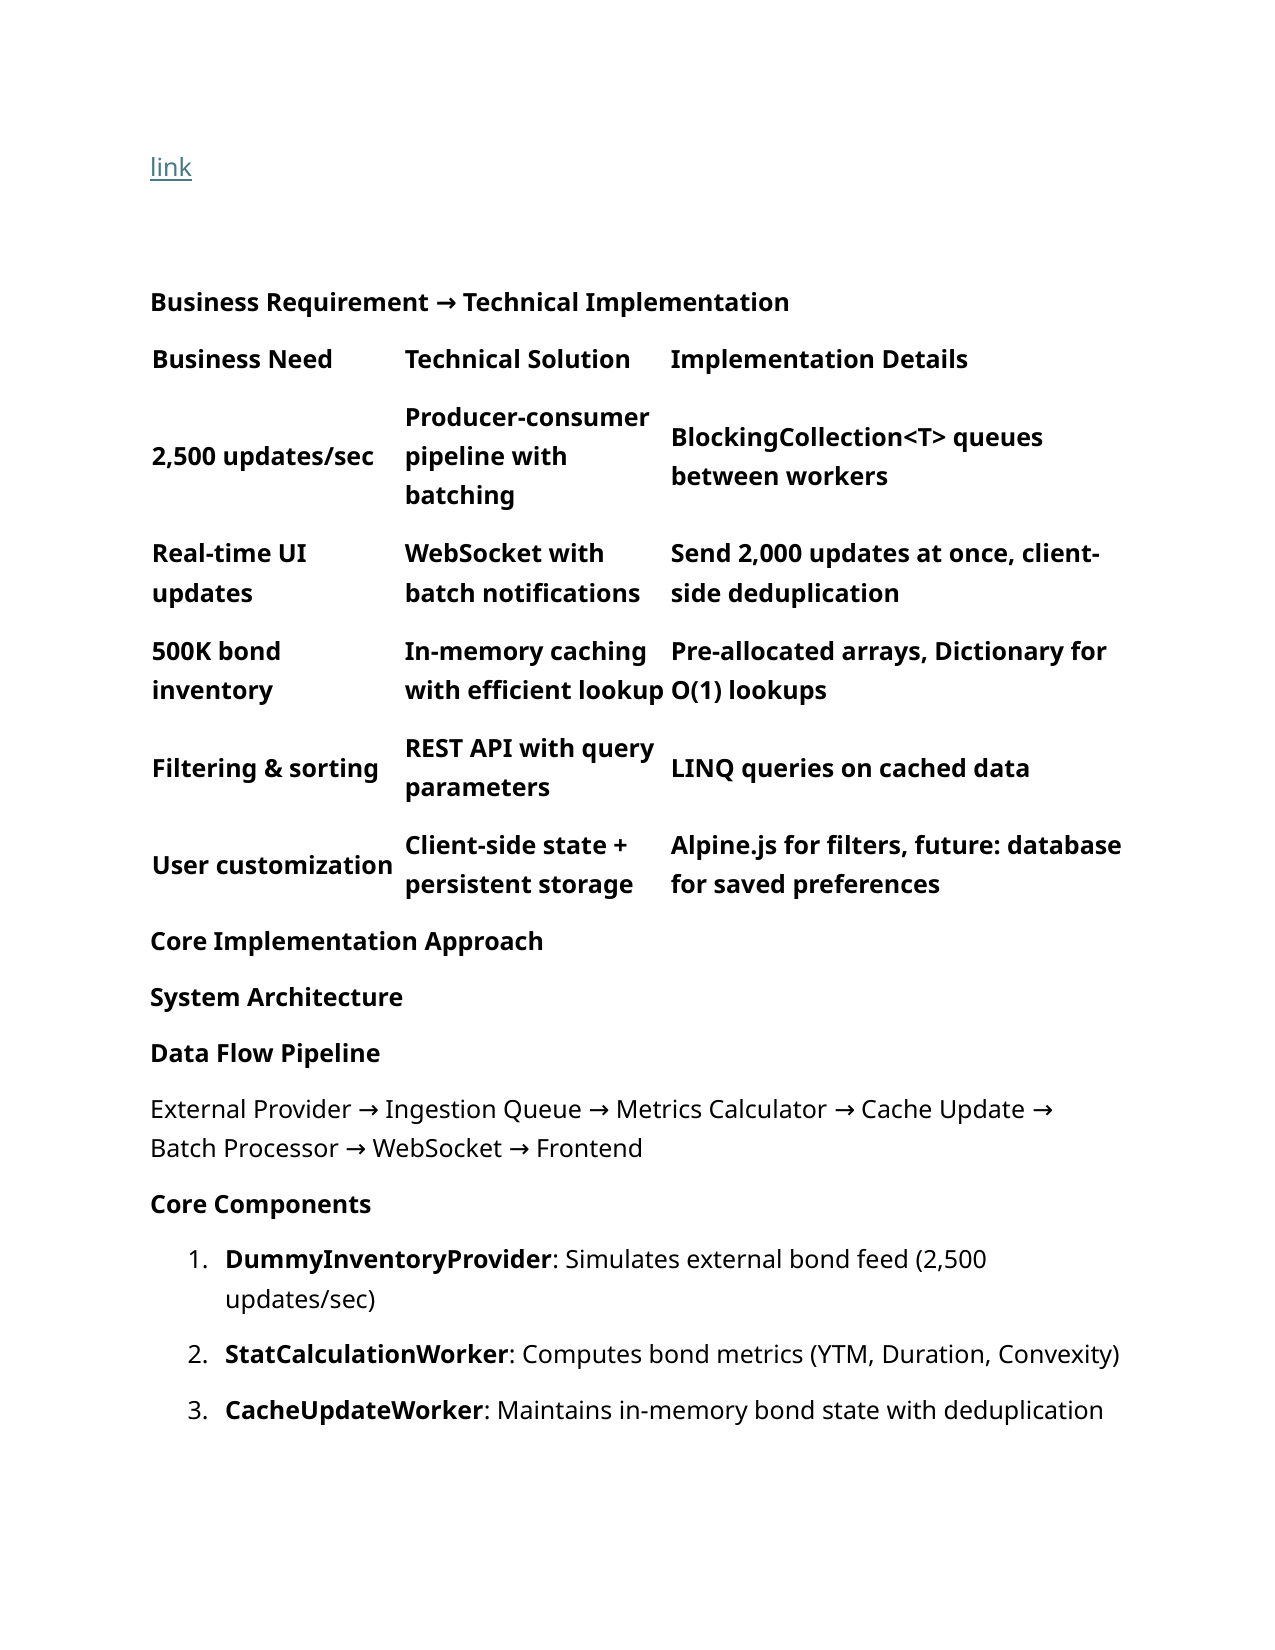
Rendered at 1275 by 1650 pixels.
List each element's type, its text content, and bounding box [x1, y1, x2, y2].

table_cell 2,500 updates/sec [150, 398, 403, 534]
table_cell Filtering & sorting [150, 729, 403, 826]
table_cell BlockingCollection<T> queues between workers [669, 398, 1125, 534]
text System Architecture [150, 979, 1125, 1014]
table_cell User customization [150, 826, 403, 924]
table_header Technical Solution [403, 340, 669, 398]
table_cell LINQ queries on cached data [669, 729, 1125, 826]
table_cell Real-time UI updates [150, 535, 403, 632]
table_cell In-memory caching with efficient lookup [403, 632, 669, 729]
table_header Implementation Details [669, 340, 1125, 398]
list StatCalculationWorker: Computes bond metrics (YTM, Duration, Convexity) [187, 1337, 1125, 1371]
table_cell Alpine.js for filters, future: database for saved preferences [669, 826, 1125, 924]
table_cell Producer-consumer pipeline with batching [403, 398, 669, 534]
table_cell WebSocket with batch notifications [403, 535, 669, 632]
table_header Business Need [150, 340, 403, 398]
text Core Components [150, 1186, 1125, 1220]
table_cell Send 2,000 updates at once, client-side deduplication [669, 535, 1125, 632]
text link [150, 150, 1125, 184]
text Core Implementation Approach [150, 924, 1125, 958]
text External Provider → Ingestion Queue → Metrics Calculator → Cache Update → Batch Processor → WebSocket → Frontend [150, 1091, 1125, 1164]
text Business Requirement → Technical Implementation [150, 206, 1125, 318]
table_cell Client-side state + persistent storage [403, 826, 669, 924]
text Data Flow Pipeline [150, 1035, 1125, 1069]
list DummyInventoryProvider: Simulates external bond feed (2,500 updates/sec) [187, 1242, 1125, 1315]
table_cell REST API with query parameters [403, 729, 669, 826]
list CacheUpdateWorker: Maintains in-memory bond state with deduplication [187, 1393, 1125, 1427]
table_cell 500K bond inventory [150, 632, 403, 729]
table_cell Pre-allocated arrays, Dictionary for O(1) lookups [669, 632, 1125, 729]
